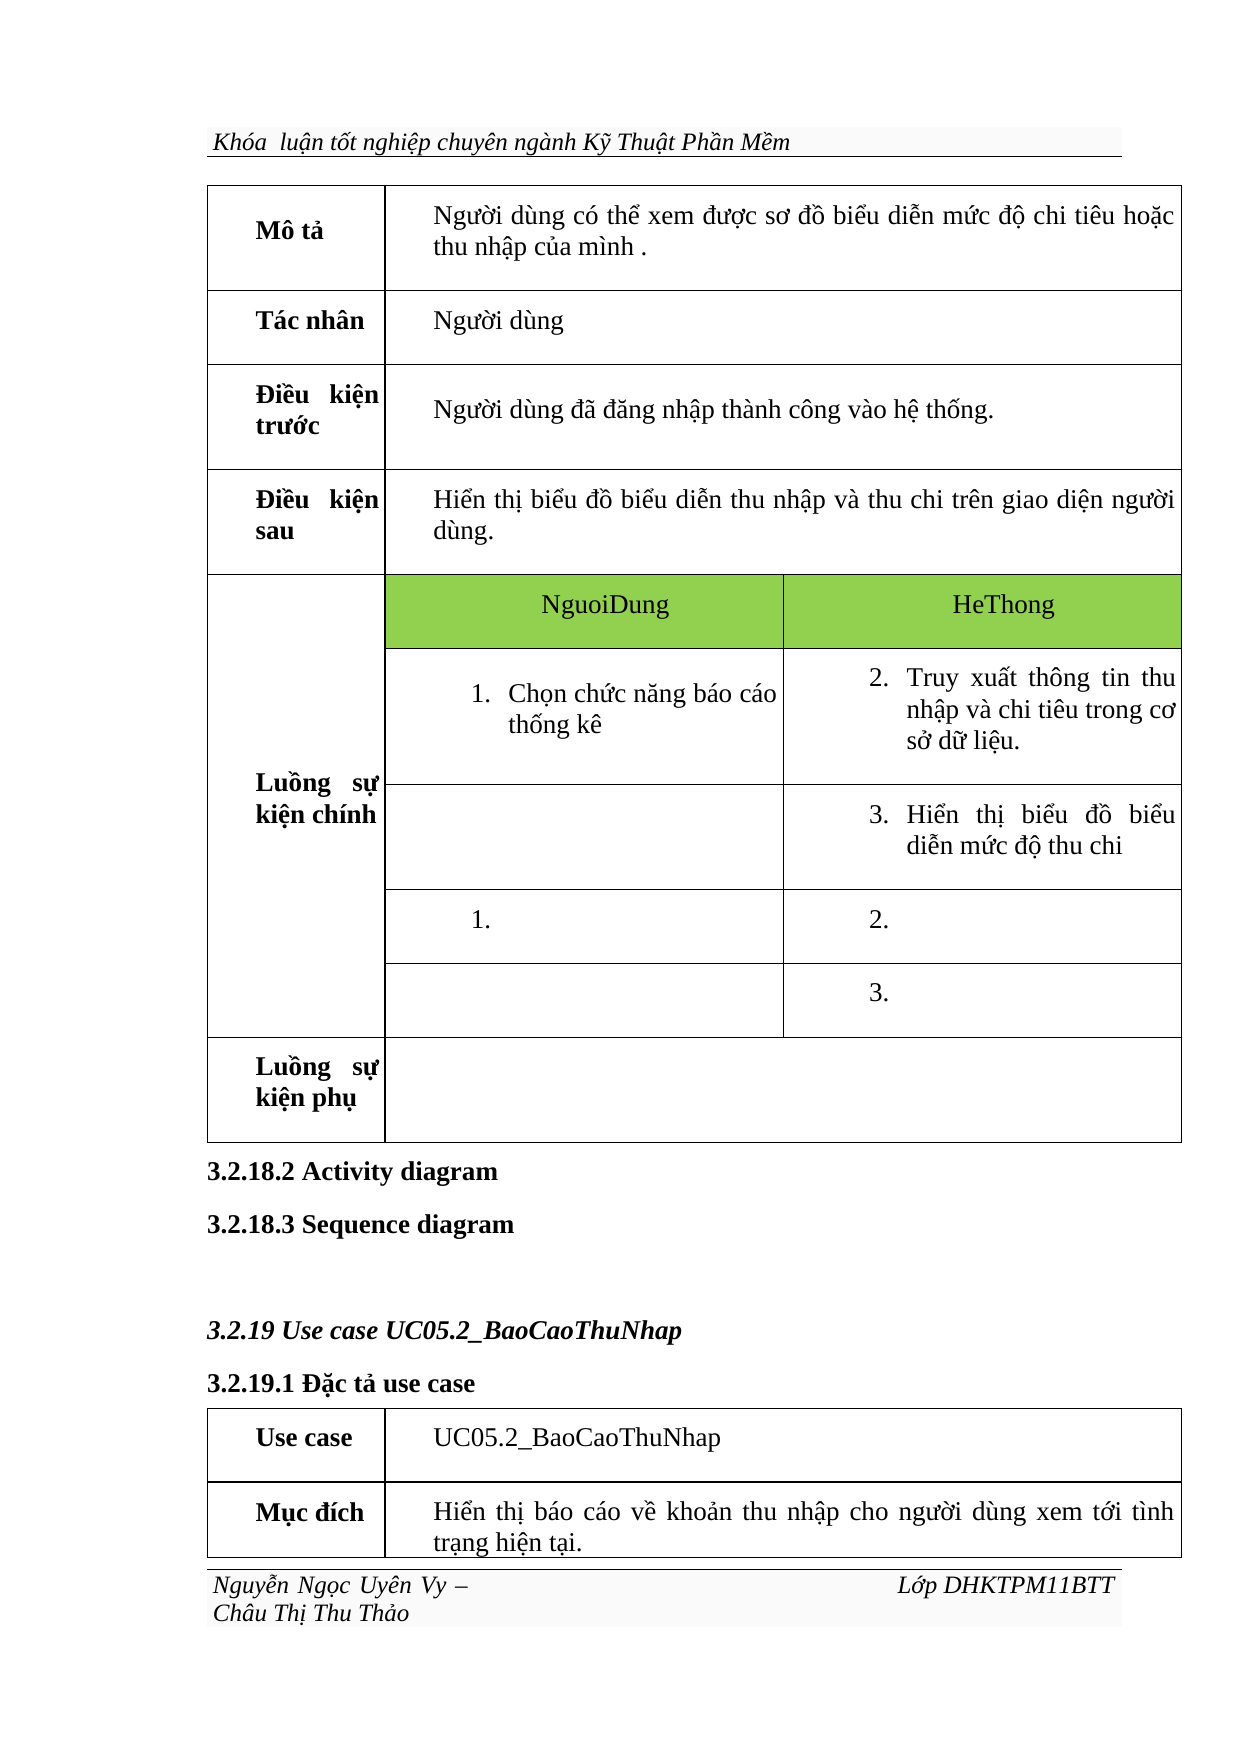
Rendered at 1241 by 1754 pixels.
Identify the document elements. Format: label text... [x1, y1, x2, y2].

table_cell Người dùng [386, 291, 1181, 364]
subtitle Use case UC05.2_BaoCaoThuNhap [207, 1314, 1122, 1345]
table_cell Tác nhân [208, 291, 384, 364]
table_cell Người dùng đã đăng nhập thành công vào hệ thống. [386, 365, 1181, 469]
table_cell Người dùng có thể xem được sơ đồ biểu diễn mức độ chi tiêu hoặc thu nhập của mình . [386, 186, 1181, 290]
table_cell [386, 890, 783, 963]
table_cell [784, 964, 1181, 1037]
subtitle Activity diagram [207, 1155, 1122, 1187]
table_cell Điều kiện sau [208, 470, 384, 574]
table_header Use case [208, 1409, 384, 1481]
table_header UC05.2_BaoCaoThuNhap [386, 1409, 1181, 1481]
subtitle Sequence diagram [207, 1208, 1122, 1239]
table_cell [784, 890, 1181, 963]
table_cell Hiển thị biểu đồ biểu diễn thu nhập và thu chi trên giao diện người dùng. [386, 470, 1181, 574]
table_cell Luồng sự kiện chính [208, 575, 384, 1037]
table_cell Hiển thị biểu đồ biểu diễn mức độ thu chi [784, 785, 1181, 889]
table_cell Điều kiện trước [208, 365, 384, 469]
table_cell Chọn chức năng báo cáo thống kê [386, 649, 783, 784]
table_cell HeThong [784, 575, 1181, 648]
table_cell Hiển thị báo cáo về khoản thu nhập cho người dùng xem tới tình trạng hiện tại. [386, 1483, 1181, 1557]
table_cell Mục đích [208, 1483, 384, 1557]
table_cell [386, 964, 783, 1037]
table_cell Truy xuất thông tin thu nhập và chi tiêu trong cơ sở dữ liệu. [784, 649, 1181, 784]
table_cell NguoiDung [386, 575, 783, 648]
table_cell Mô tả [208, 186, 384, 290]
table_cell [386, 785, 783, 889]
subtitle Đặc tả use case [207, 1367, 1122, 1398]
table_cell [386, 1038, 1181, 1142]
table_cell Luồng sự kiện phụ [208, 1038, 384, 1142]
